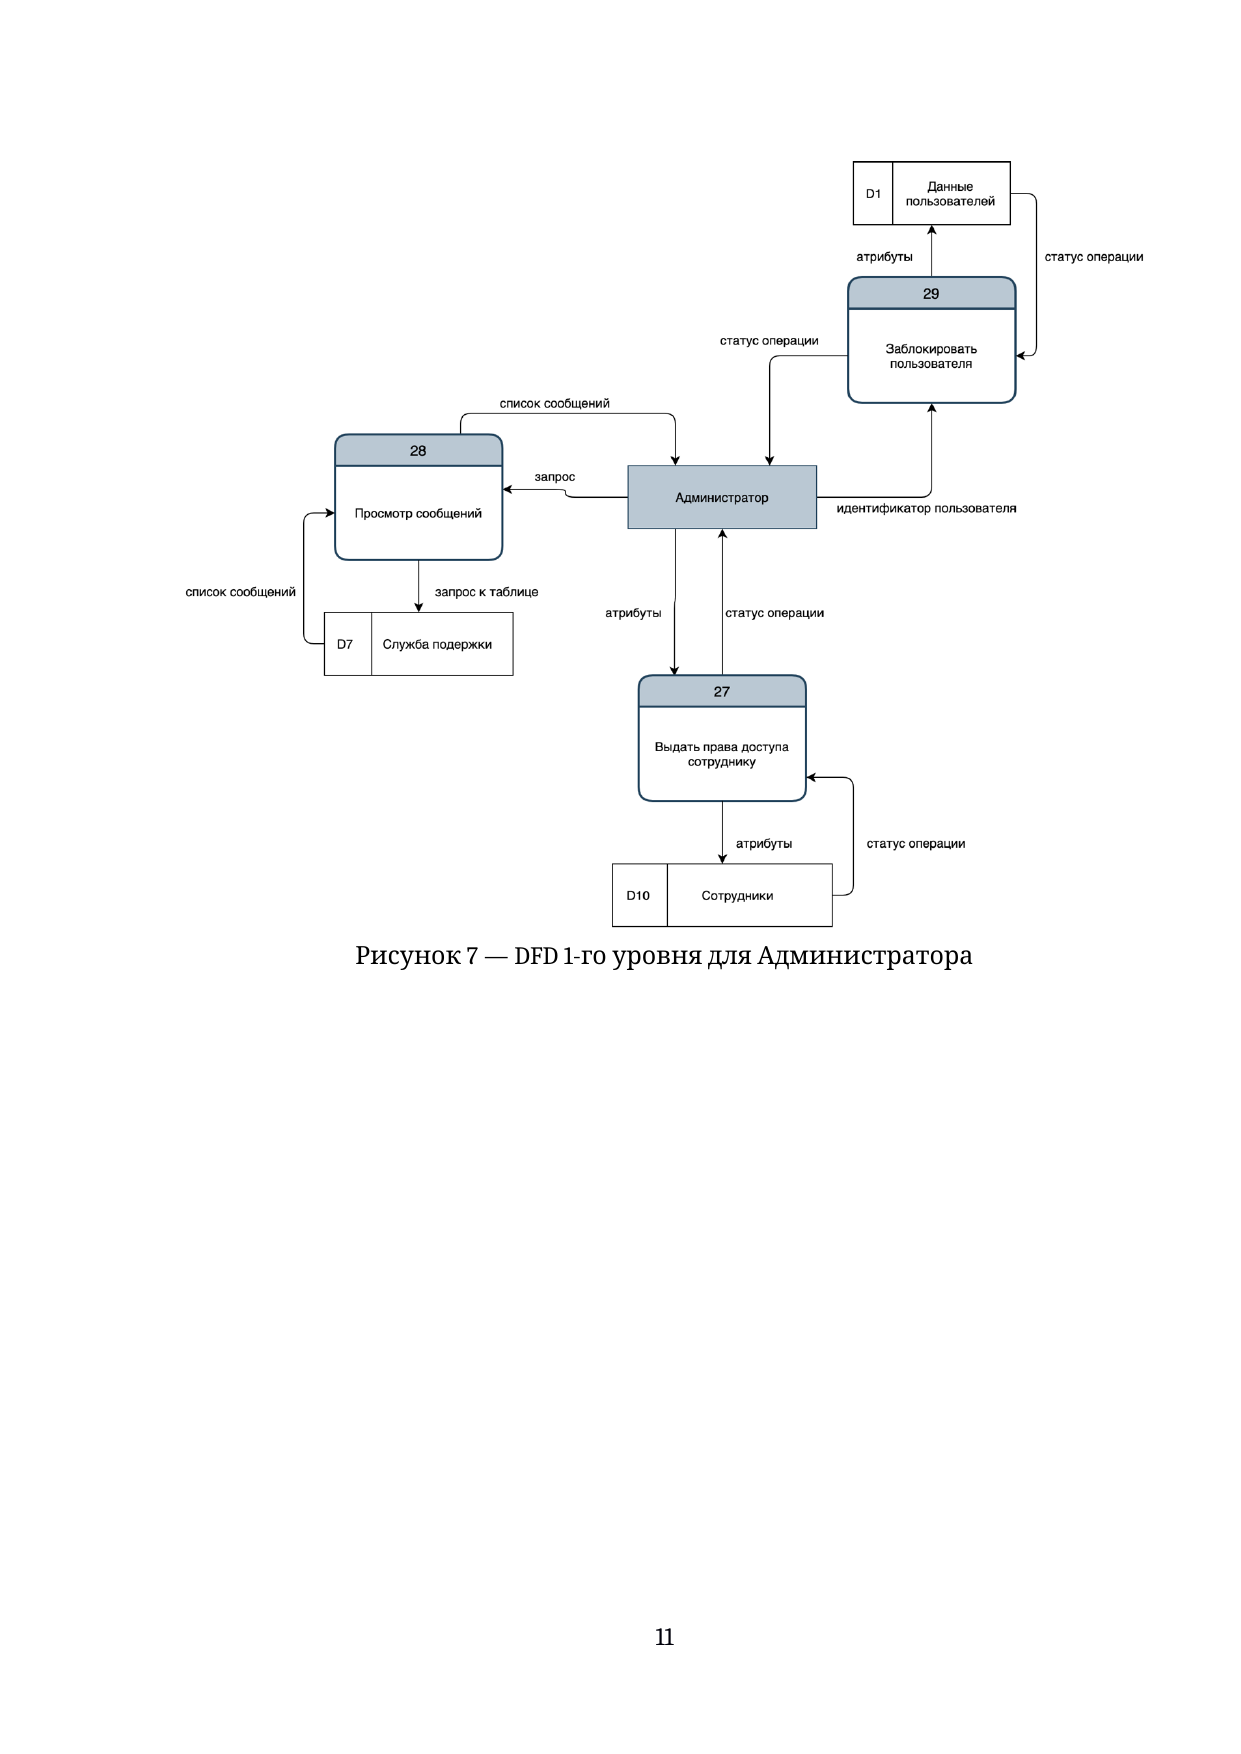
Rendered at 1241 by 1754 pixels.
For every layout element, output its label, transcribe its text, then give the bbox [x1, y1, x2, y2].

picture [177, 161, 1152, 928]
text Рисунок 7 — DFD 1-го уровня для Администратора [177, 928, 1152, 971]
